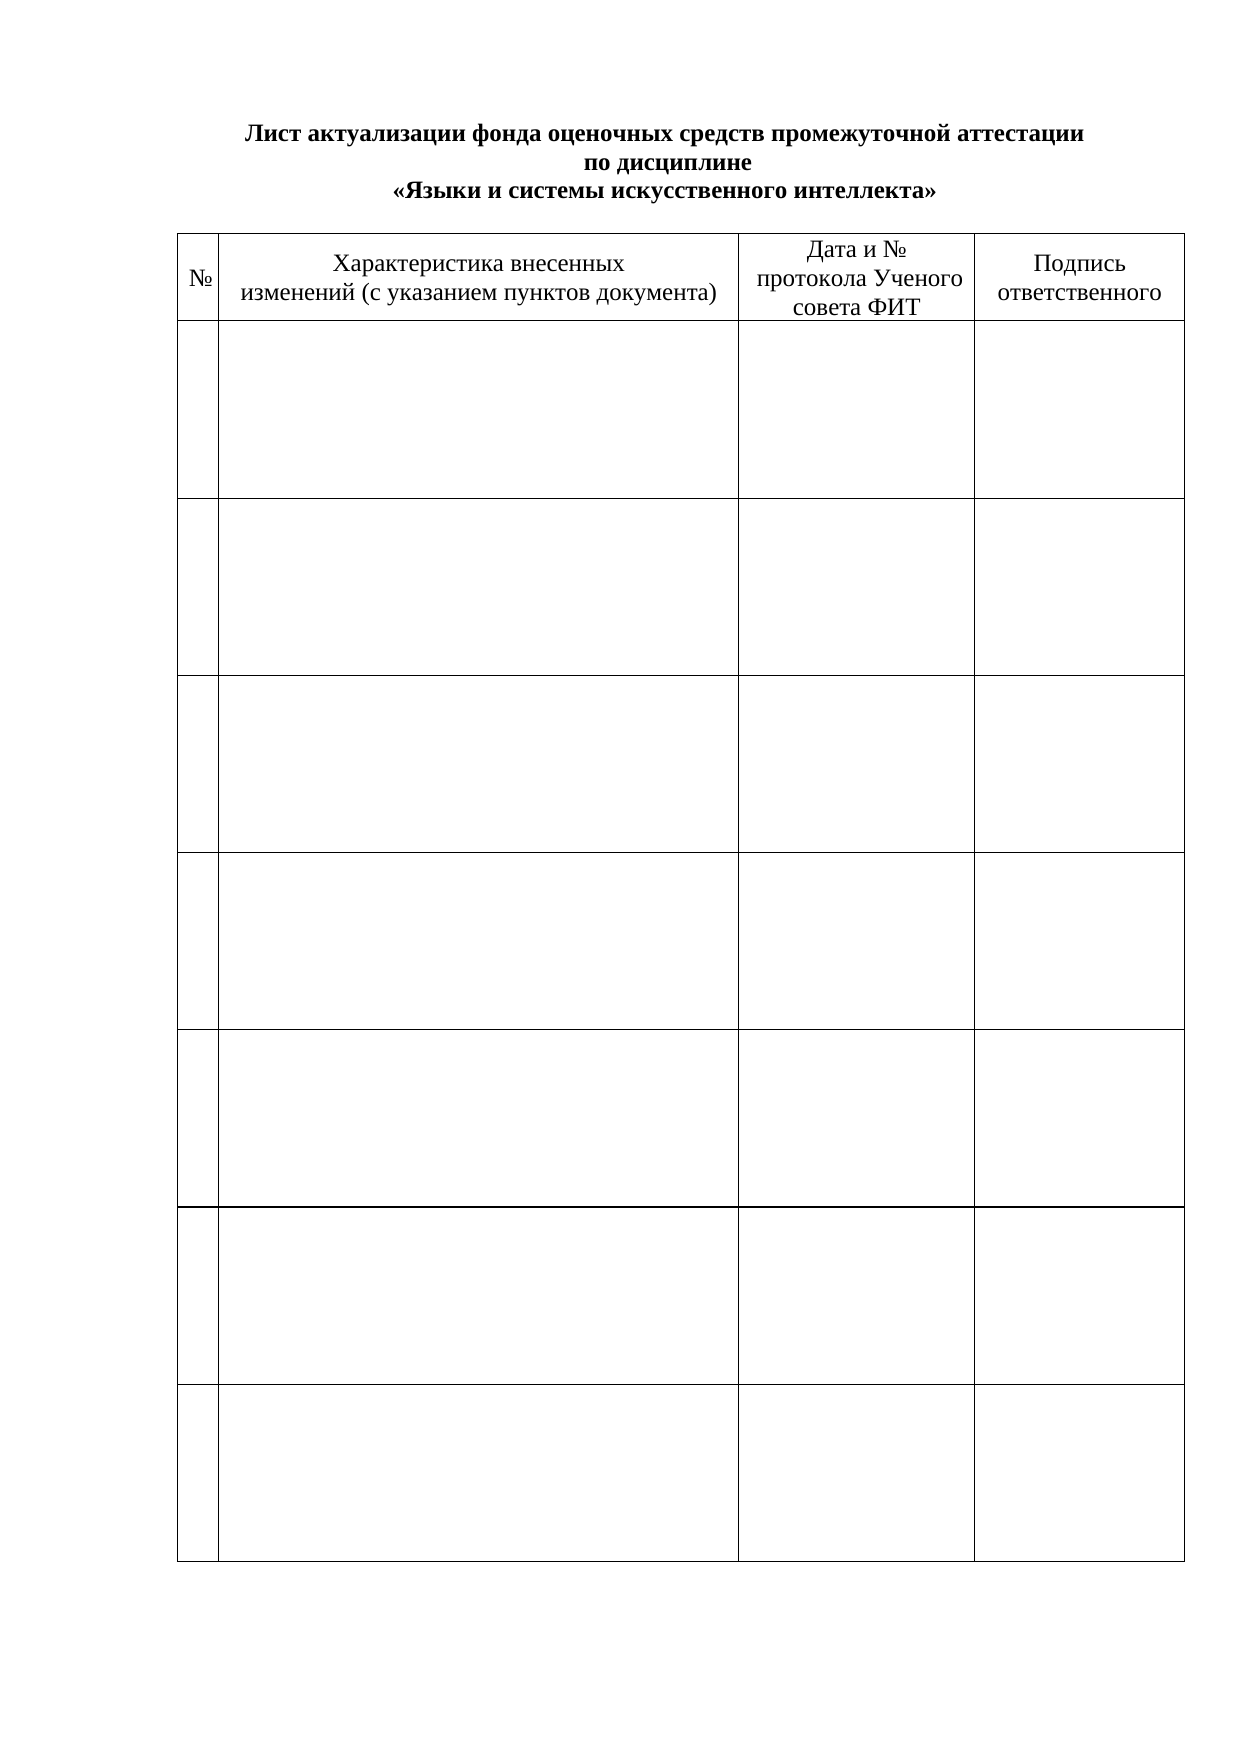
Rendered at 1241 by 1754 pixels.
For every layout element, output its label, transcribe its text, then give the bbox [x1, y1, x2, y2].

table_cell [739, 676, 974, 852]
table_header Характеристика внесенных изменений (с указанием пунктов документа) [219, 234, 738, 320]
table_cell [975, 1030, 1184, 1206]
table_cell [219, 1208, 738, 1383]
table_cell [975, 1385, 1184, 1561]
table_cell [739, 1208, 974, 1383]
table_cell [739, 1030, 974, 1206]
table_cell [219, 1030, 738, 1206]
table_header Подпись ответственного [975, 234, 1184, 320]
table_cell [739, 1385, 974, 1561]
table_cell [219, 676, 738, 852]
table_cell [178, 1030, 218, 1206]
table_cell [739, 853, 974, 1029]
text Лист актуализации фонда оценочных средств промежуточной аттестации [177, 118, 1152, 147]
table_cell [219, 499, 738, 675]
table_cell [178, 499, 218, 675]
table_cell [975, 853, 1184, 1029]
table_cell [975, 1208, 1184, 1383]
table_cell [178, 1208, 218, 1383]
table_cell [975, 321, 1184, 498]
table_cell [178, 853, 218, 1029]
table_header № [178, 234, 218, 320]
table_cell [178, 676, 218, 852]
table_cell [975, 499, 1184, 675]
table_cell [219, 853, 738, 1029]
table_cell [178, 321, 218, 498]
table_cell [219, 1385, 738, 1561]
table_cell [975, 676, 1184, 852]
table_cell [739, 321, 974, 498]
table_header Дата и № протокола Ученого совета ФИТ [739, 234, 974, 320]
table_cell [219, 321, 738, 498]
text по дисциплине «Языки и системы искусственного интеллекта» [177, 147, 1152, 204]
table_cell [178, 1385, 218, 1561]
table_cell [739, 499, 974, 675]
